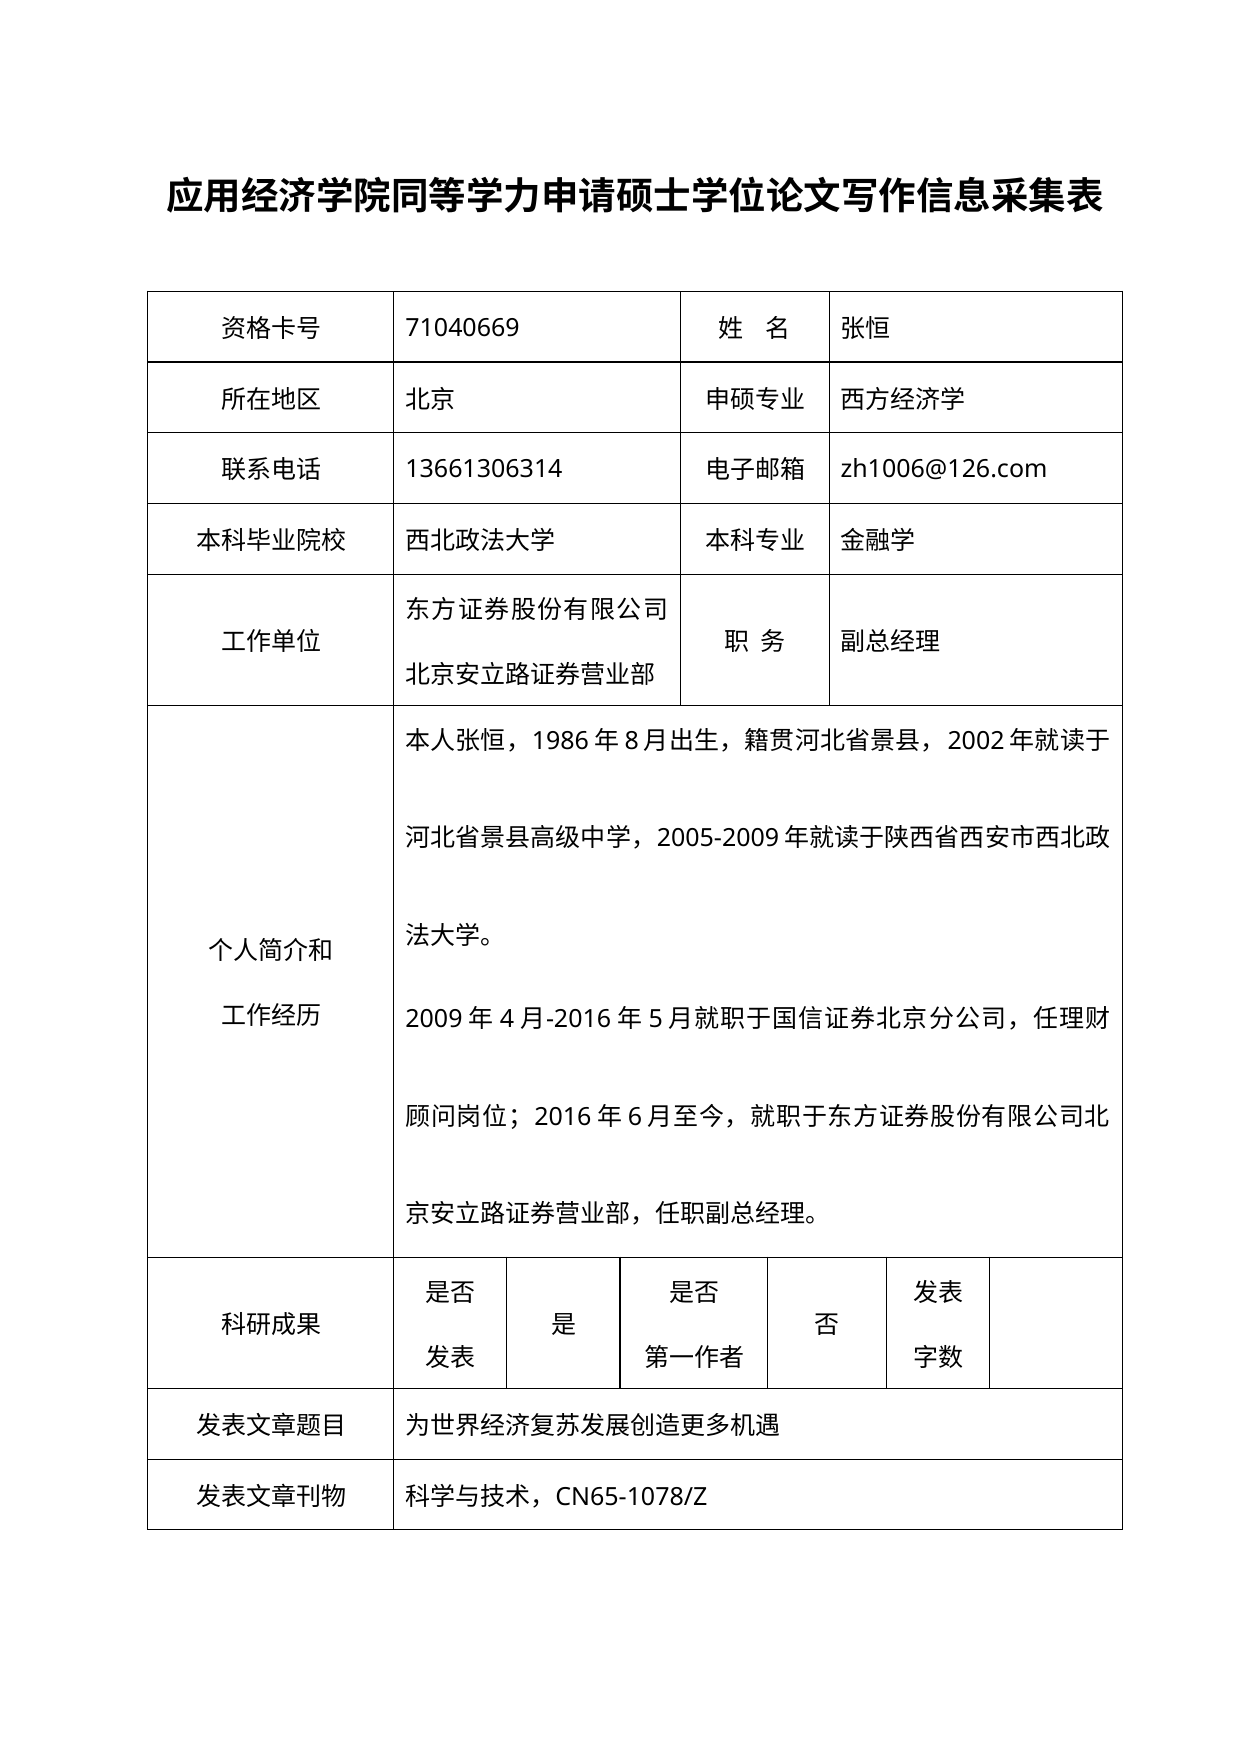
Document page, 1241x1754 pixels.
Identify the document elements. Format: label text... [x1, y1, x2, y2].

table_cell 职 务 [681, 575, 829, 705]
table_cell 金融学 [830, 504, 1122, 574]
table_cell 否 [768, 1258, 886, 1388]
table_header 71040669 [394, 292, 680, 361]
table_cell 为世界经济复苏发展创造更多机遇 [394, 1389, 1122, 1458]
table_cell 科研成果 [148, 1258, 393, 1388]
table_cell zh1006@126.com [830, 433, 1122, 503]
table_cell 本科毕业院校 [148, 504, 393, 574]
table_cell 所在地区 [148, 363, 393, 432]
table_cell 联系电话 [148, 433, 393, 503]
table_cell 13661306314 [394, 433, 680, 503]
table_cell 本科专业 [681, 504, 829, 574]
table_cell 东方证券股份有限公司北京安立路证券营业部 [394, 575, 680, 705]
table_cell 西方经济学 [830, 363, 1122, 432]
table_cell 发表文章题目 [148, 1389, 393, 1458]
table_cell 申硕专业 [681, 363, 829, 432]
table_cell 北京 [394, 363, 680, 432]
table_cell 发表文章刊物 [148, 1460, 393, 1529]
table_cell 电子邮箱 [681, 433, 829, 503]
table_cell 是否 发表 [394, 1258, 506, 1388]
text 应用经济学院同等学力申请硕士学位论文写作信息采集表 [148, 161, 1122, 226]
table_cell 个人简介和 工作经历 [148, 706, 393, 1257]
table_cell 发表 字数 [887, 1258, 989, 1388]
table_cell 本人张恒，1986年8月出生，籍贯河北省景县，2002年就读于河北省景县高级中学，2005-2009年就读于陕西省西安市西北政法大学。 2009年4月-2016年5月就职于国信证券北京分公司，任理财顾问岗位；2016年6月至今，就职于东方证券股份有限公司北京安立路证券营业部，任职副总经理。 [394, 706, 1122, 1257]
table_header 姓 名 [681, 292, 829, 361]
table_cell [990, 1258, 1122, 1388]
table_cell 科学与技术，CN65-1078/Z [394, 1460, 1122, 1529]
table_header 张恒 [830, 292, 1122, 361]
table_cell 是否 第一作者 [621, 1258, 767, 1388]
table_cell 工作单位 [148, 575, 393, 705]
table_header 资格卡号 [148, 292, 393, 361]
table_cell 副总经理 [830, 575, 1122, 705]
table_cell 是 [507, 1258, 619, 1388]
table_cell 西北政法大学 [394, 504, 680, 574]
